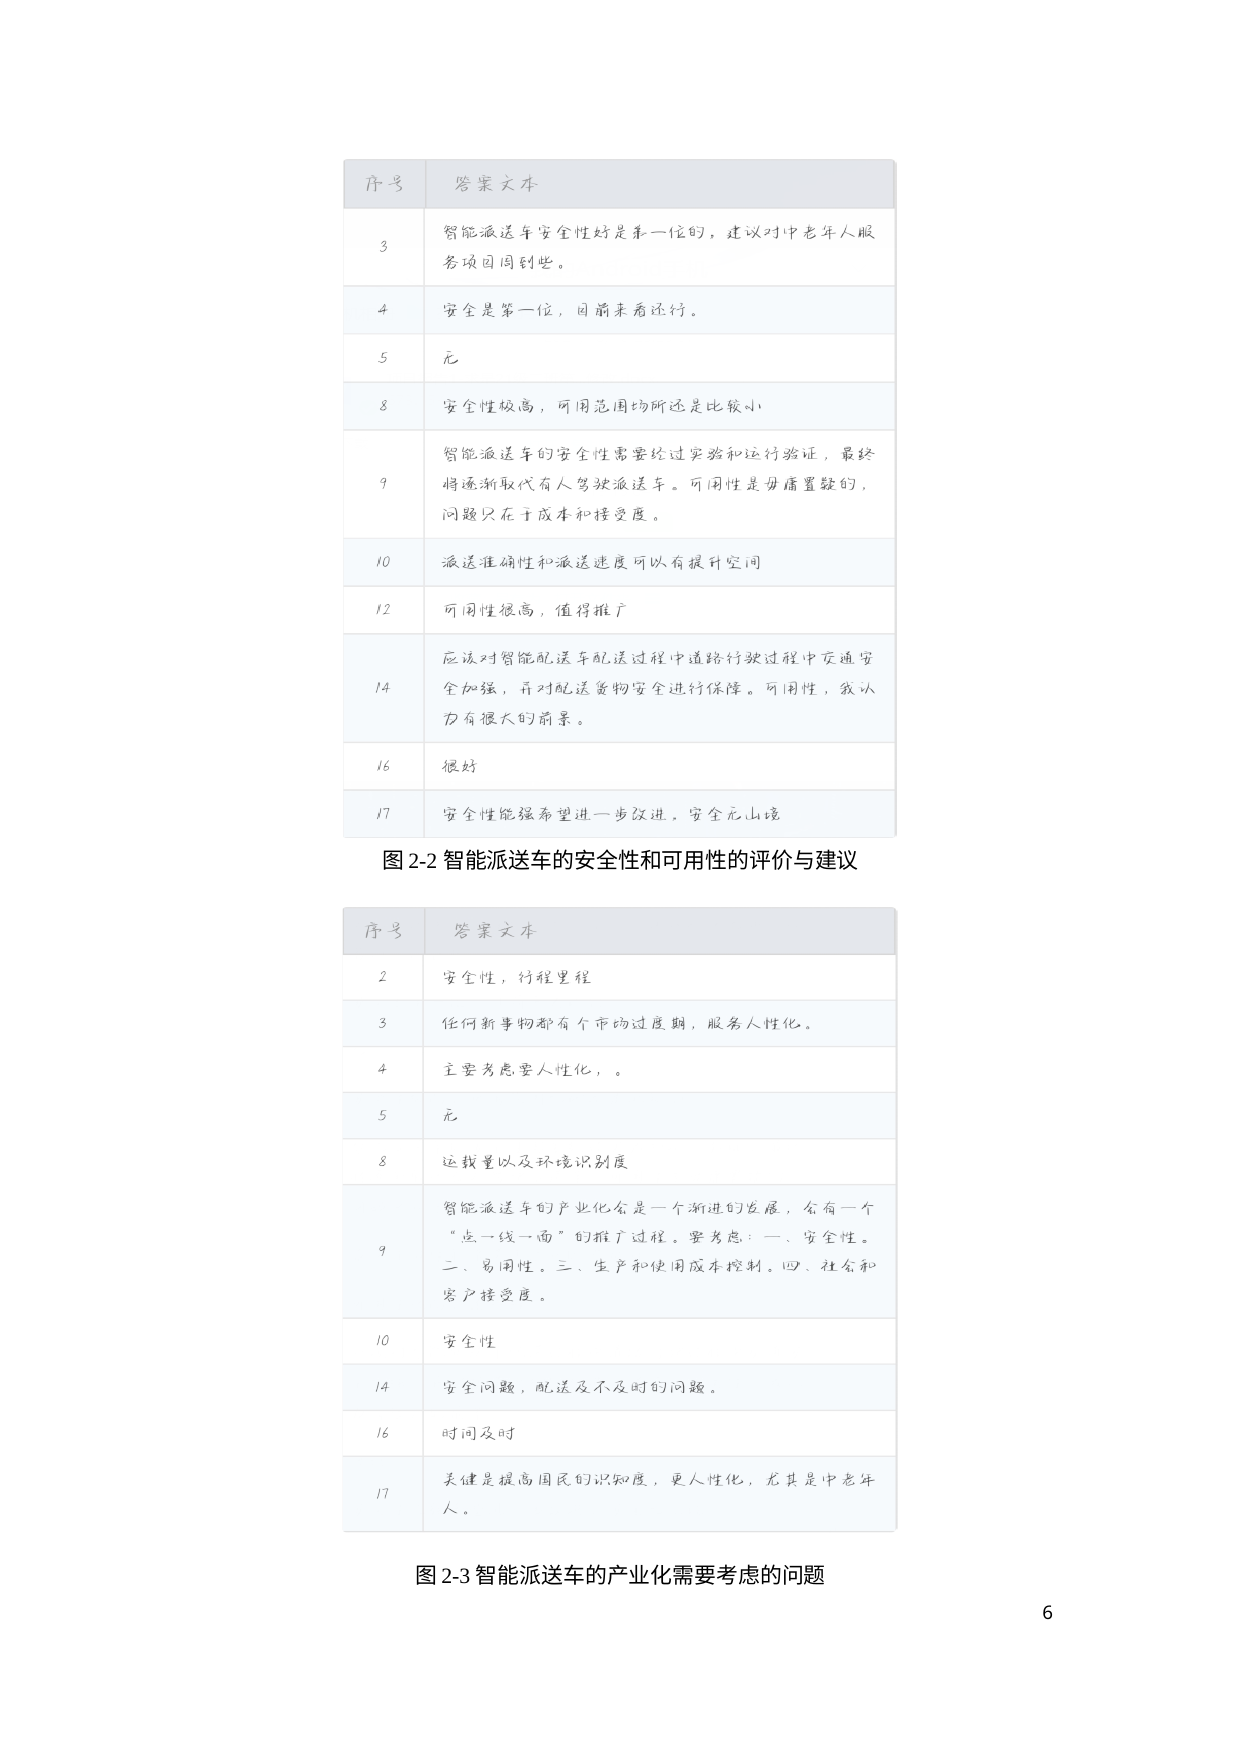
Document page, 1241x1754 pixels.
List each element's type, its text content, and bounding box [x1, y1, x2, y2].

picture [342, 907, 898, 1533]
text 图2-3 智能派送车的产业化需要考虑的问题 [187, 1557, 1053, 1590]
picture [343, 159, 897, 838]
text 图2-2 智能派送车的安全性和可用性的评价与建议 [187, 842, 1053, 875]
